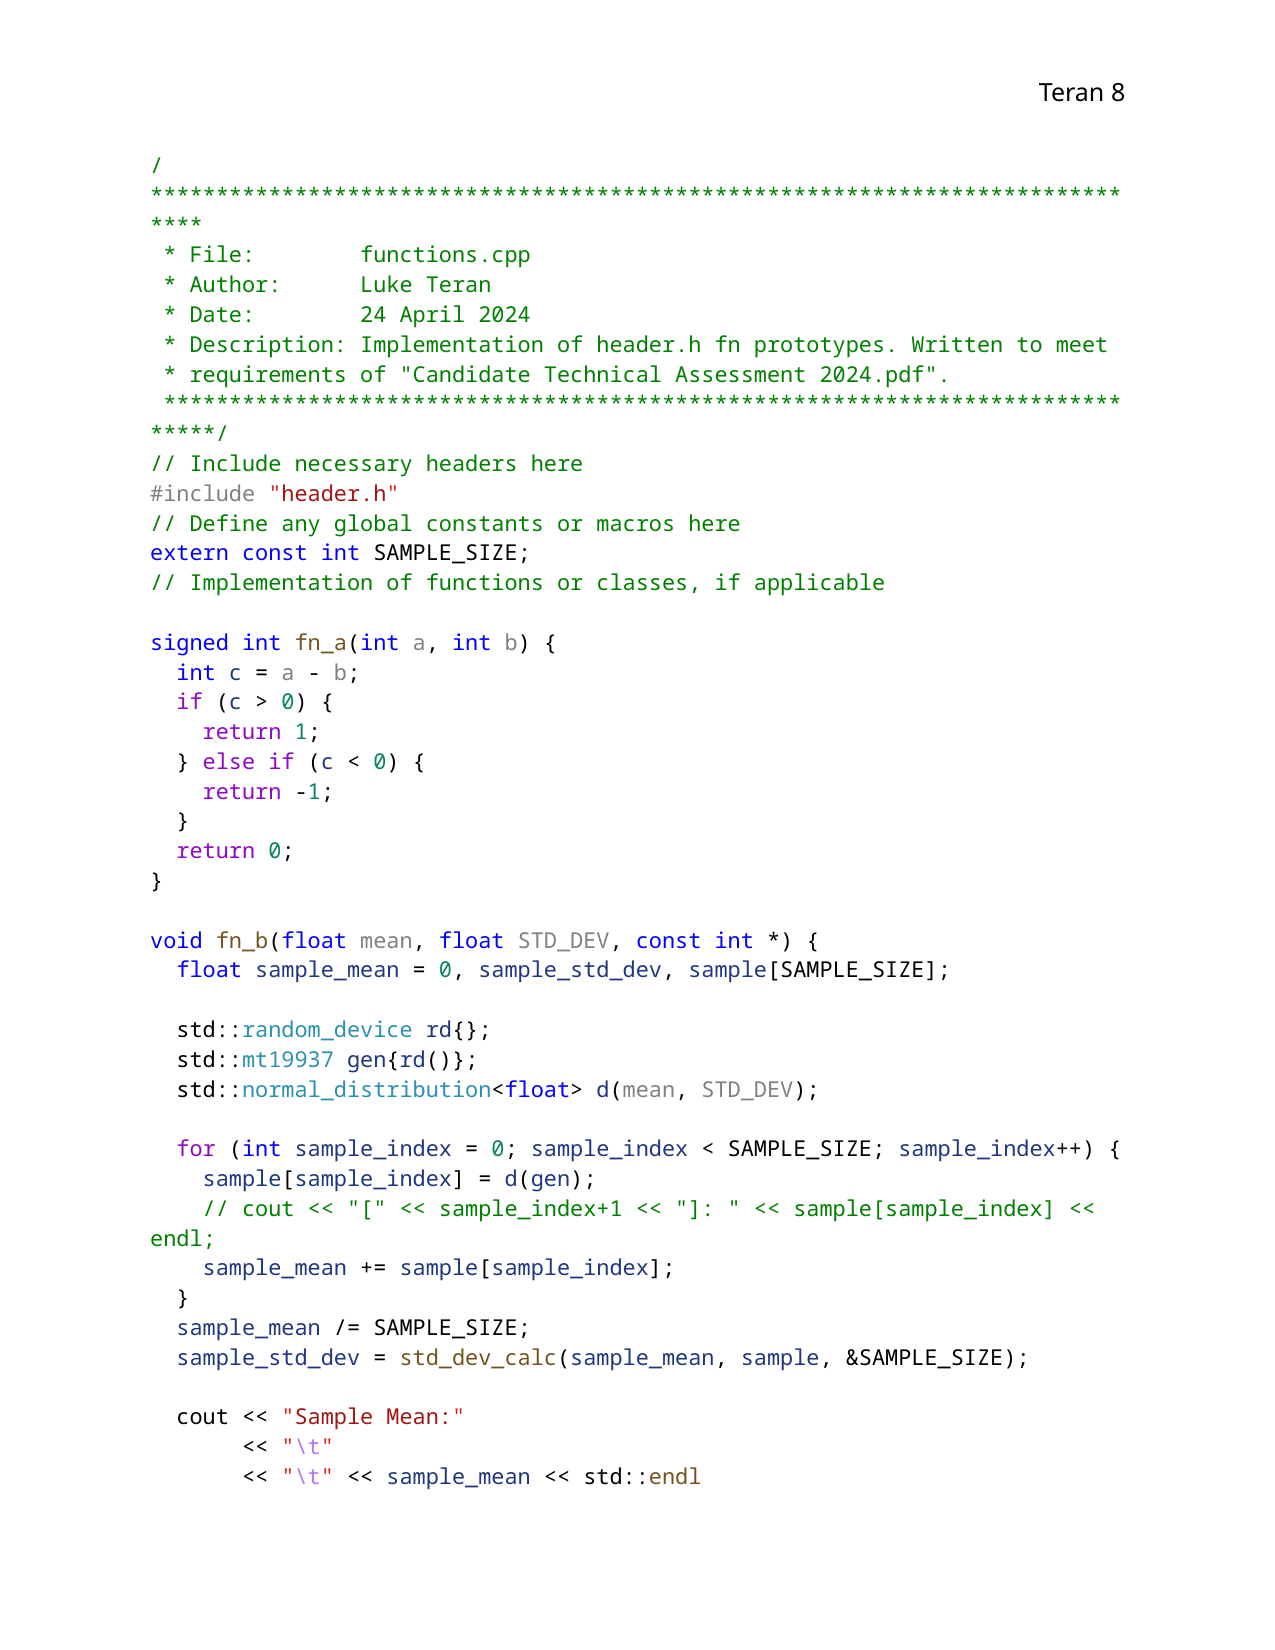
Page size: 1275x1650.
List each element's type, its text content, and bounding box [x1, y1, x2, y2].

text int c = a - b; [150, 656, 1125, 686]
text << "\t" [150, 1431, 1125, 1461]
text /****************************************************************************** [150, 150, 1125, 239]
text // Define any global constants or macros here [150, 507, 1125, 537]
text extern const int SAMPLE_SIZE; [150, 537, 1125, 567]
text * Description: Implementation of header.h fn prototypes. Written to meet [150, 329, 1125, 358]
text return 1; [150, 716, 1125, 746]
text sample_std_dev = std_dev_calc(sample_mean, sample, &SAMPLE_SIZE); [150, 1342, 1125, 1371]
text #include "header.h" [150, 478, 1125, 507]
text << "\t" << sample_mean << std::endl [150, 1461, 1125, 1491]
text } [150, 805, 1125, 835]
text return -1; [150, 776, 1125, 805]
text std::random_device rd{}; [150, 1014, 1125, 1044]
text sample_mean /= SAMPLE_SIZE; [150, 1312, 1125, 1342]
text } else if (c < 0) { [150, 746, 1125, 776]
text * Date: 24 April 2024 [150, 299, 1125, 329]
text // Include necessary headers here [150, 448, 1125, 478]
text signed int fn_a(int a, int b) { [150, 627, 1125, 656]
text if (c > 0) { [150, 686, 1125, 716]
text std::mt19937 gen{rd()}; [150, 1044, 1125, 1073]
text ******************************************************************************/ [150, 388, 1125, 448]
text * File: functions.cpp [150, 239, 1125, 269]
text * requirements of "Candidate Technical Assessment 2024.pdf". [150, 358, 1125, 388]
text sample[sample_index] = d(gen); [150, 1163, 1125, 1193]
text std::normal_distribution<float> d(mean, STD_DEV); [150, 1073, 1125, 1103]
text cout << "Sample Mean:" [150, 1401, 1125, 1431]
text return 0; [150, 835, 1125, 865]
text void fn_b(float mean, float STD_DEV, const int *) { [150, 924, 1125, 954]
text } [150, 1282, 1125, 1312]
text for (int sample_index = 0; sample_index < SAMPLE_SIZE; sample_index++) { [150, 1133, 1125, 1163]
text // Implementation of functions or classes, if applicable [150, 567, 1125, 597]
text * Author: Luke Teran [150, 269, 1125, 299]
text // cout << "[" << sample_index+1 << "]: " << sample[sample_index] << endl; [150, 1193, 1125, 1252]
text float sample_mean = 0, sample_std_dev, sample[SAMPLE_SIZE]; [150, 954, 1125, 984]
text } [150, 865, 1125, 895]
text sample_mean += sample[sample_index]; [150, 1252, 1125, 1282]
